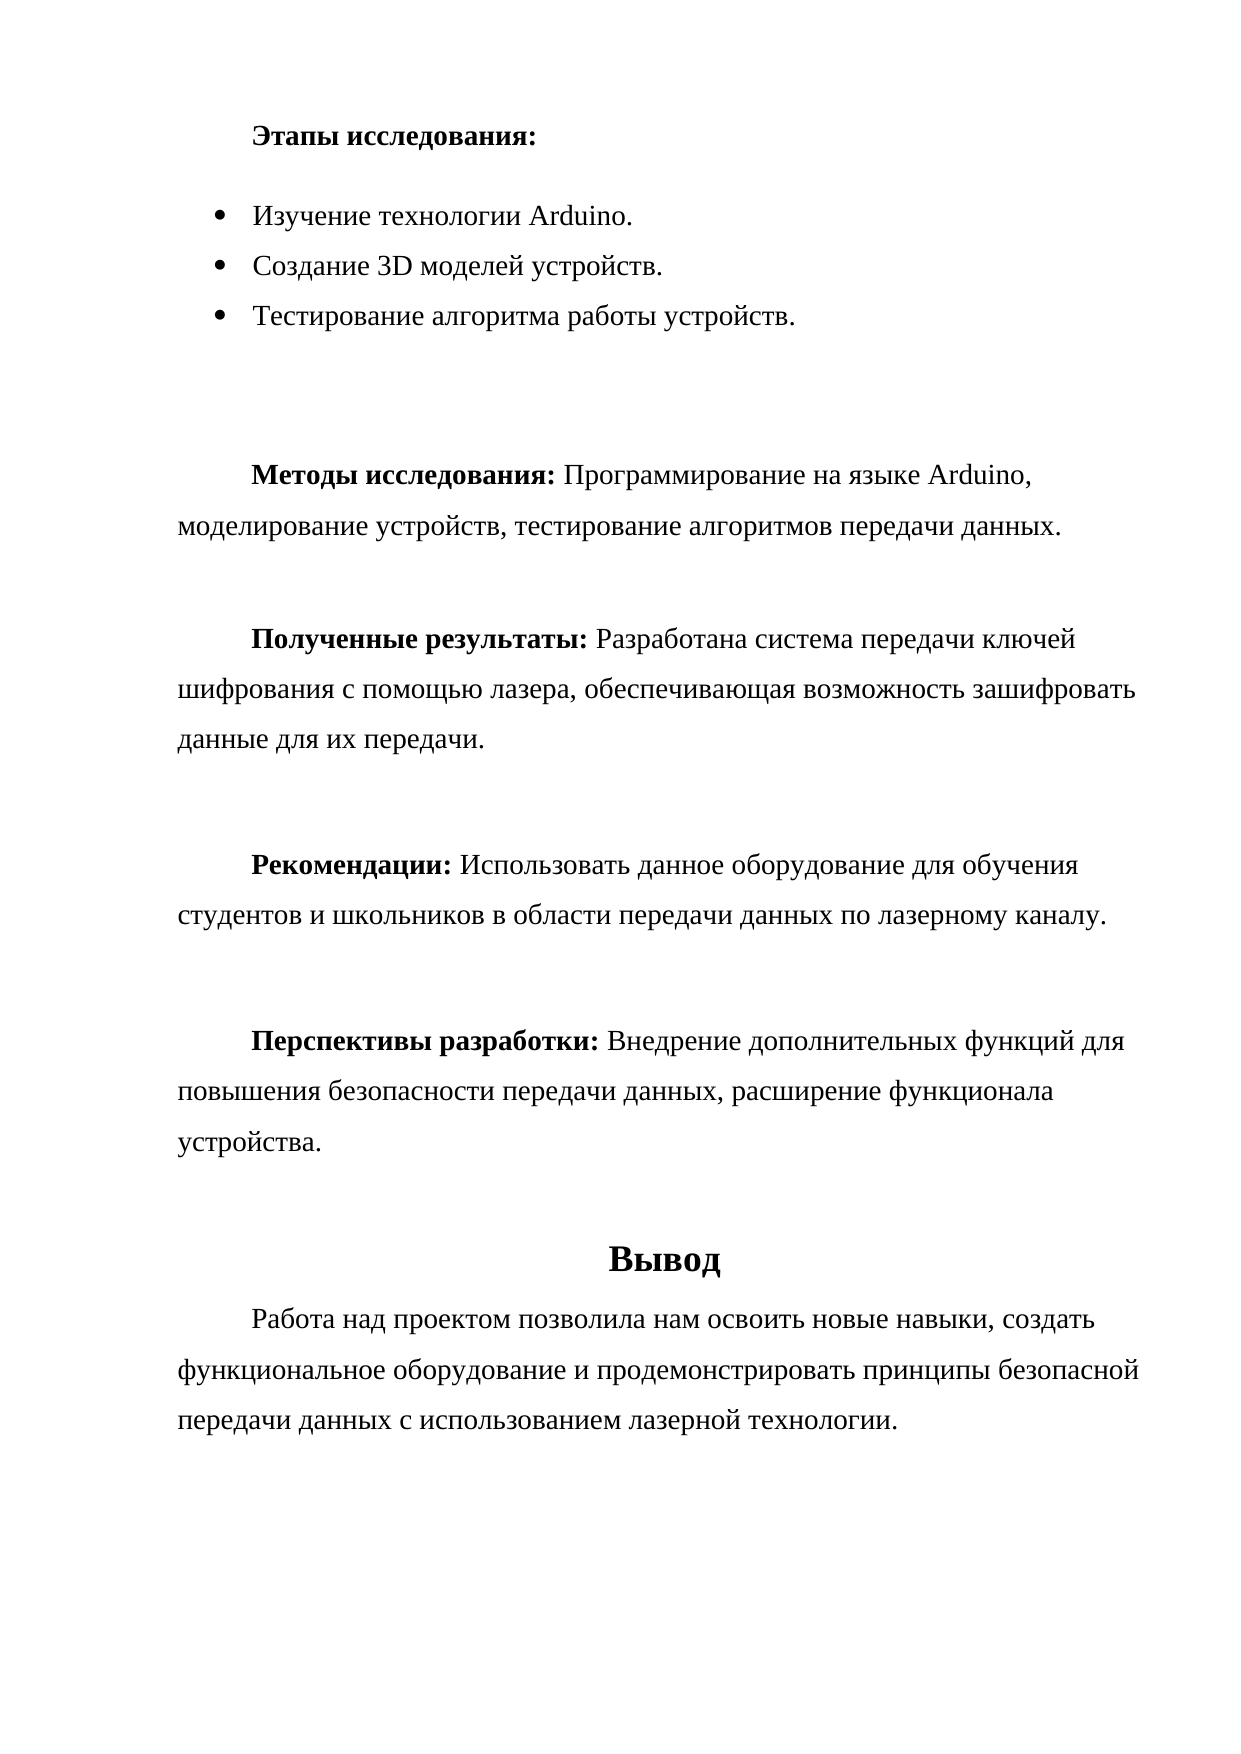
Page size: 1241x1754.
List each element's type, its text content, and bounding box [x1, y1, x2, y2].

text Этапы исследования: [177, 118, 1152, 152]
text Полученные результаты: Разработана система передачи ключей шифрования с помощью лазера, обеспечивающая возможность зашифровать данные для их передачи. [177, 621, 1152, 755]
list Тестирование алгоритма работы устройств. [215, 298, 1152, 332]
text Работа над проектом позволила нам освоить новые навыки, создать функциональное оборудование и продемонстрировать принципы безопасной передачи данных с использованием лазерной технологии. [177, 1302, 1152, 1436]
text Вывод [177, 1237, 1152, 1280]
text Методы исследования: Программирование на языке Arduino, моделирование устройств, тестирование алгоритмов передачи данных. [177, 457, 1152, 541]
list Изучение технологии Arduino. [215, 198, 1152, 231]
list Создание 3D моделей устройств. [215, 248, 1152, 282]
text Перспективы разработки: Внедрение дополнительных функций для повышения безопасности передачи данных, расширение функционала устройства. [177, 1023, 1152, 1157]
text Рекомендации: Использовать данное оборудование для обучения студентов и школьников в области передачи данных по лазерному каналу. [177, 847, 1152, 931]
